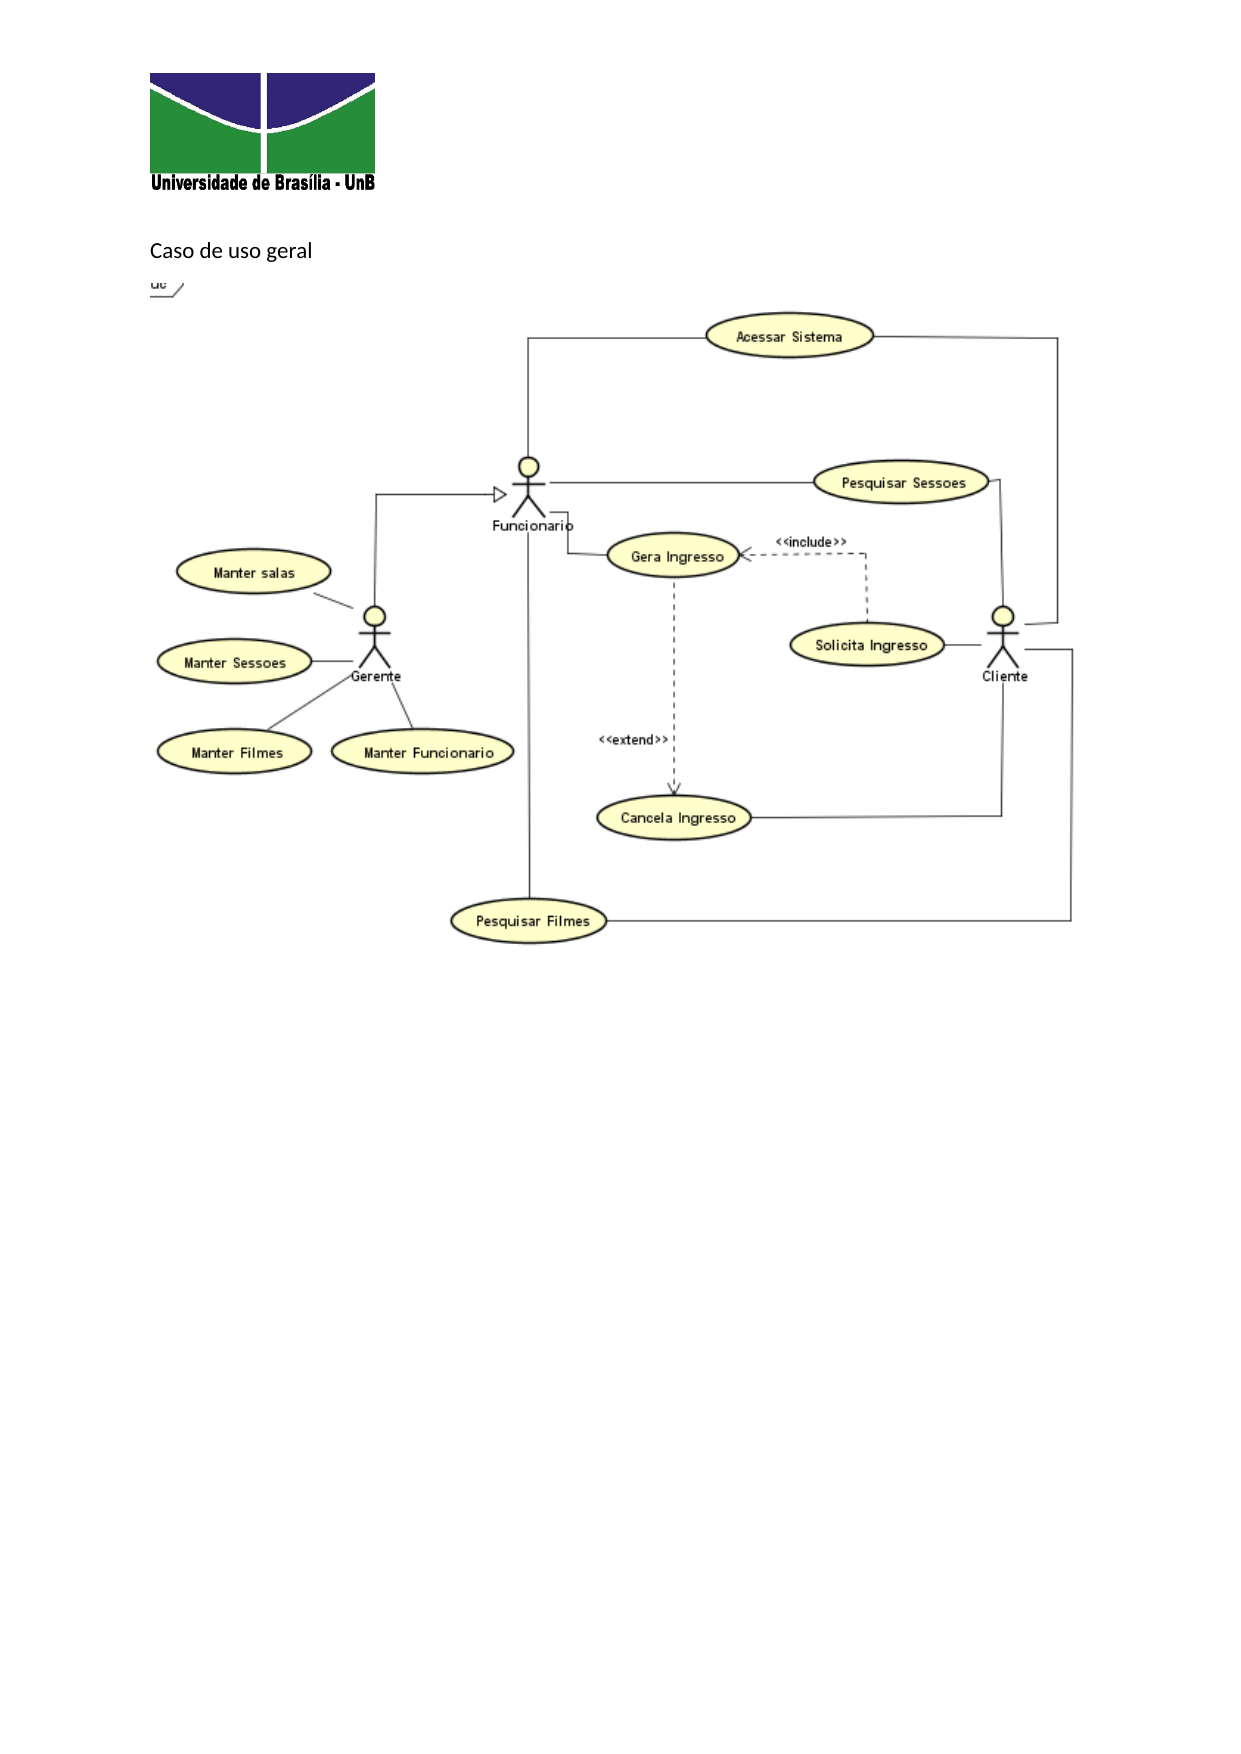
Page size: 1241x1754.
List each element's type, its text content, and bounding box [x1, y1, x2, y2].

picture [150, 73, 375, 190]
picture [150, 283, 1091, 972]
text Caso de uso geral [150, 236, 1090, 264]
